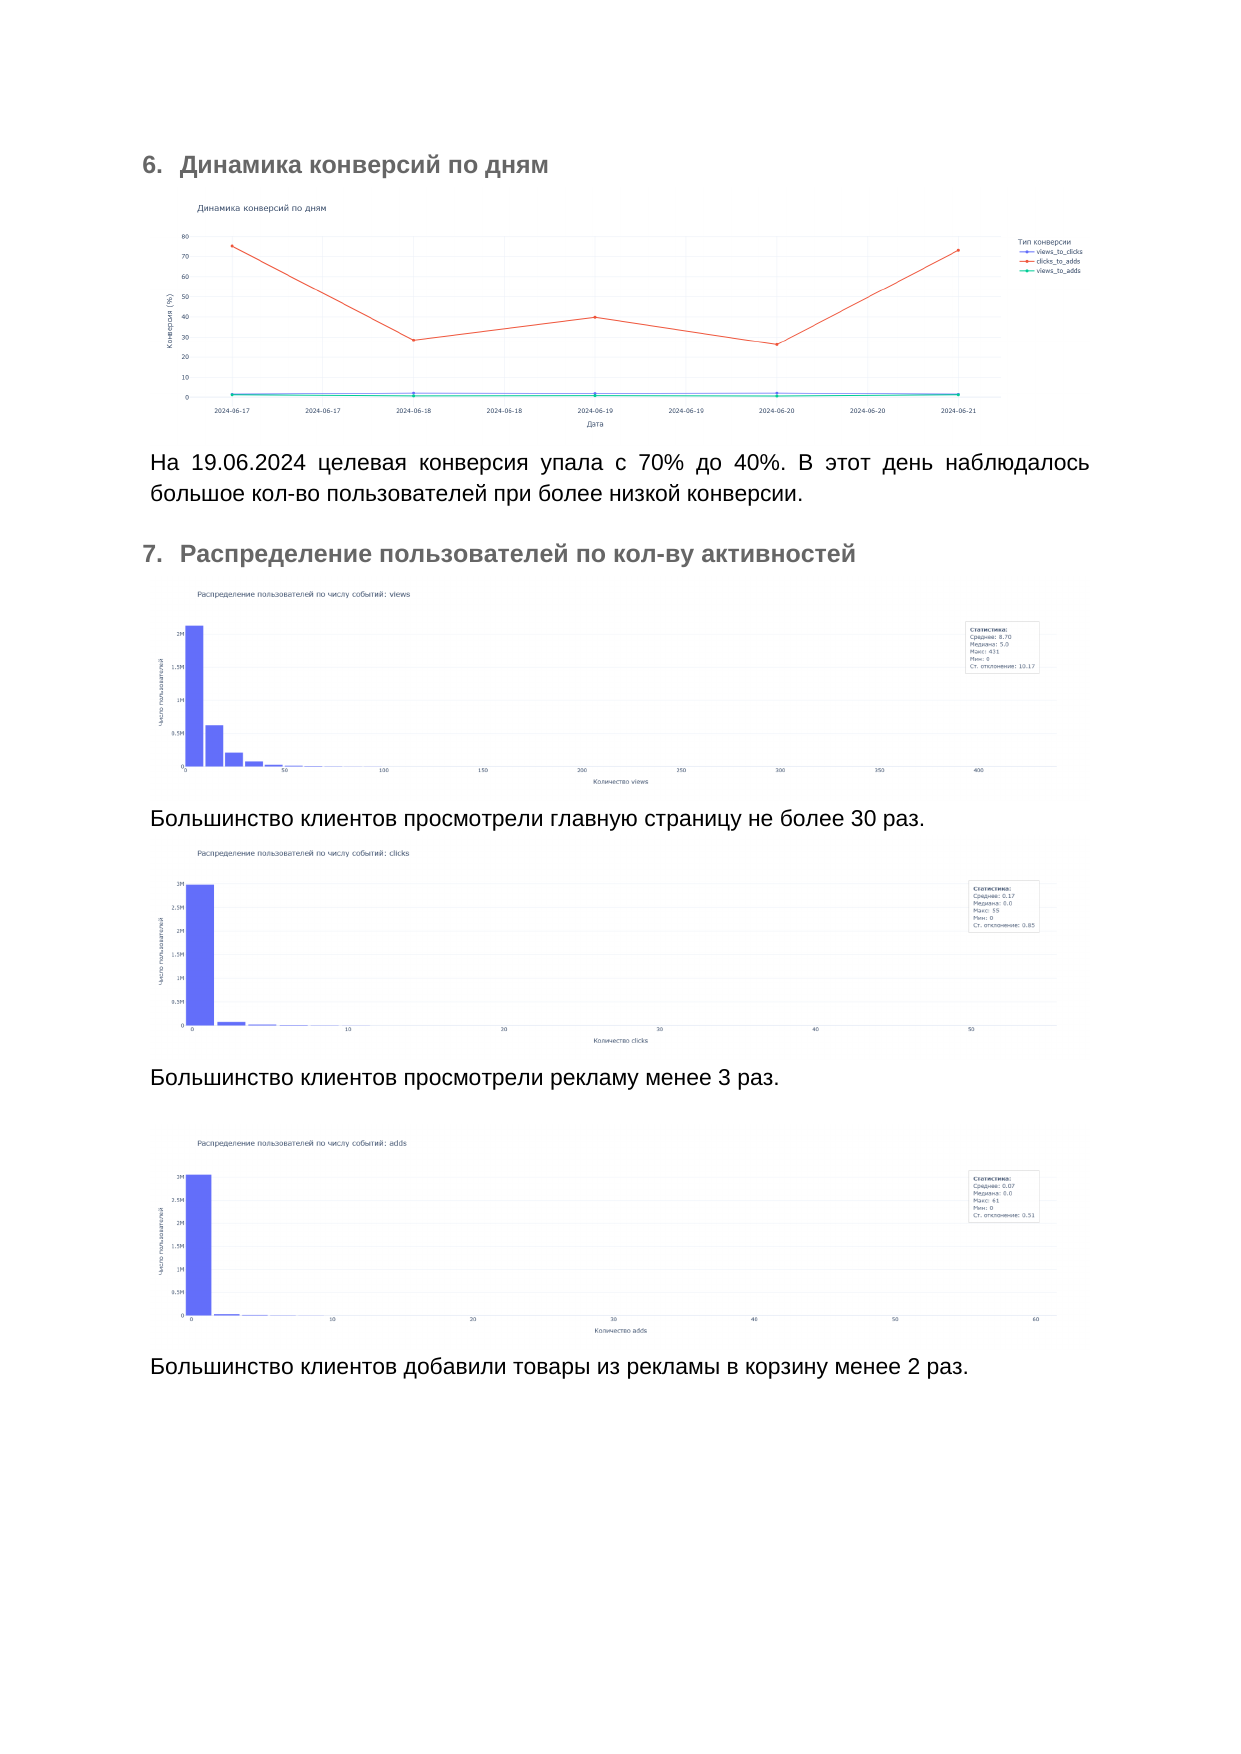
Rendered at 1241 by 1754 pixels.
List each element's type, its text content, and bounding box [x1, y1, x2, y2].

picture [150, 1124, 1091, 1350]
text Большинство клиентов просмотрели главную страницу не более 30 раз. [150, 805, 1090, 831]
picture [150, 835, 1091, 1060]
subtitle Распределение пользователей по кол-ву активностей [142, 539, 1090, 568]
picture [150, 187, 1091, 446]
text Большинство клиентов добавили товары из рекламы в корзину менее 2 раз. [150, 1353, 1090, 1379]
subtitle Динамика конверсий по дням [142, 150, 1090, 179]
text Большинство клиентов просмотрели рекламу менее 3 раз. [150, 1064, 1090, 1090]
text На 19.06.2024 целевая конверсия упала с 70% до 40%. В этот день наблюдалось большое кол-во пользователей при более низкой конверсии. [150, 449, 1090, 506]
picture [150, 576, 1091, 801]
